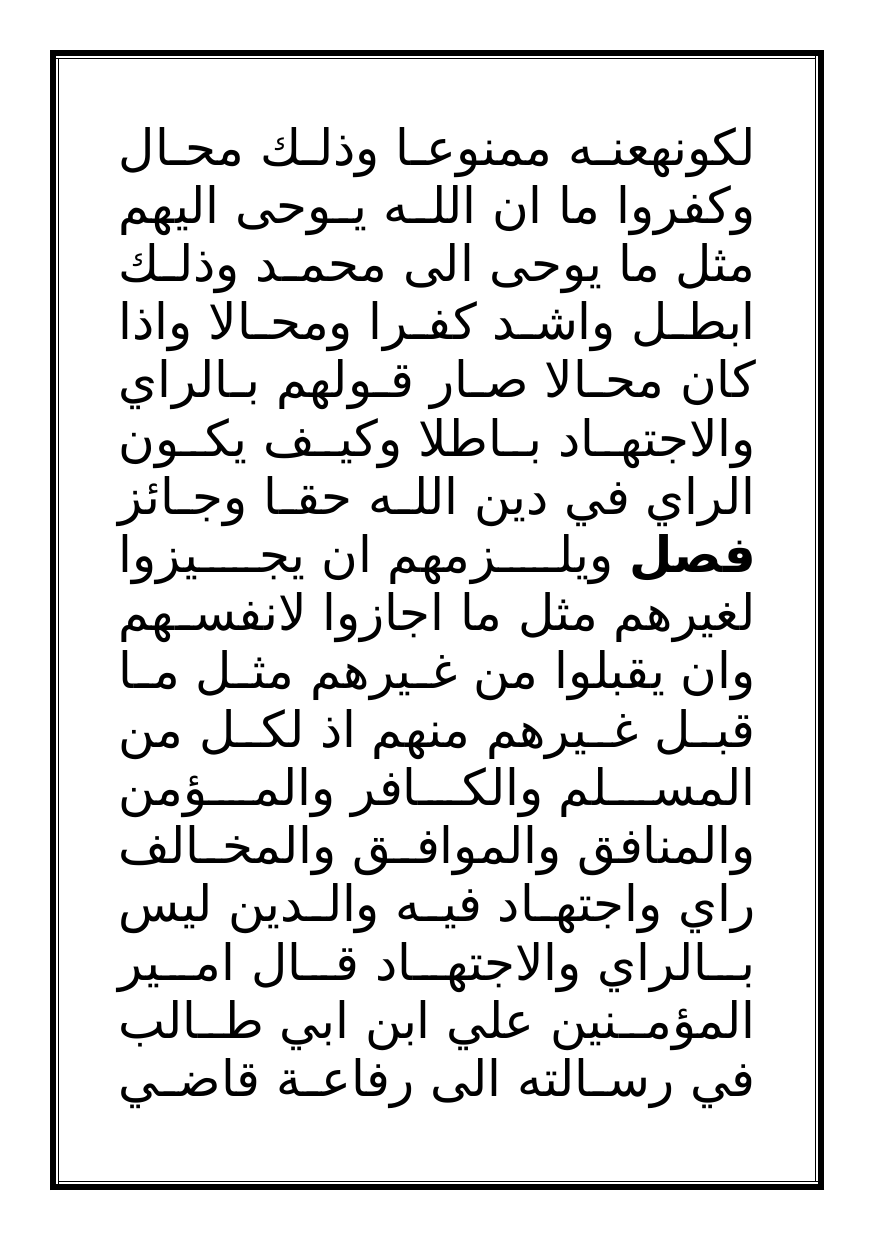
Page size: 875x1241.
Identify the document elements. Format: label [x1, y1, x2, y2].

text [118, 118, 756, 1108]
